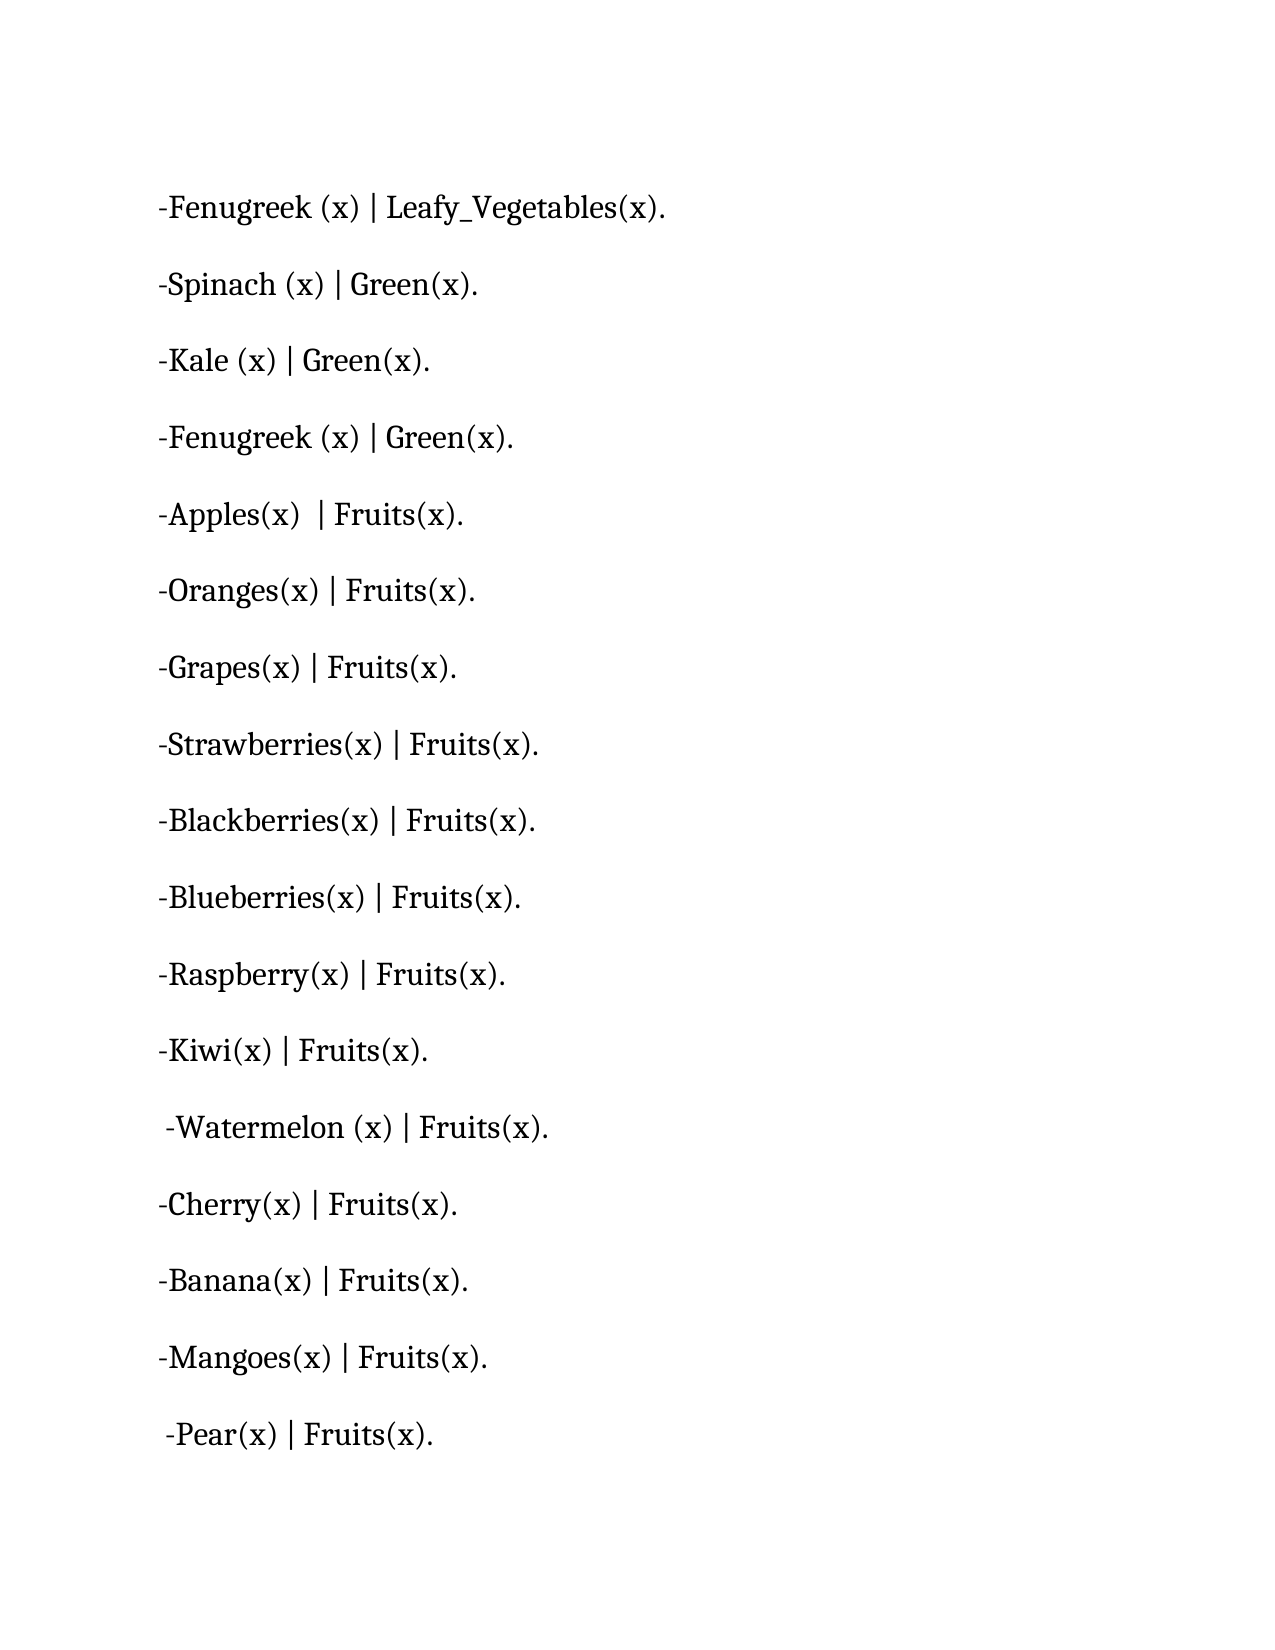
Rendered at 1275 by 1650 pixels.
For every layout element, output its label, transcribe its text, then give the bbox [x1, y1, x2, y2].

text -Blackberries(x) | Fruits(x). [150, 802, 1125, 840]
text -Fenugreek (x) | Green(x). [150, 418, 1125, 457]
text -Fenugreek (x) | Leafy_Vegetables(x). [150, 188, 1125, 227]
text -Blueberries(x) | Fruits(x). [150, 878, 1125, 917]
text -Grapes(x) | Fruits(x). [150, 648, 1125, 687]
text -Pear(x) | Fruits(x). [150, 1415, 1125, 1453]
text -Banana(x) | Fruits(x). [150, 1262, 1125, 1300]
text -Oranges(x) | Fruits(x). [150, 572, 1125, 610]
text -Mangoes(x) | Fruits(x). [150, 1338, 1125, 1377]
text -Kale (x) | Green(x). [150, 342, 1125, 380]
text -Spinach (x) | Green(x). [150, 265, 1125, 303]
text -Watermelon (x) | Fruits(x). [150, 1108, 1125, 1147]
text -Kiwi(x) | Fruits(x). [150, 1032, 1125, 1070]
text -Apples(x) | Fruits(x). [150, 495, 1125, 533]
text -Raspberry(x) | Fruits(x). [150, 955, 1125, 993]
text -Cherry(x) | Fruits(x). [150, 1185, 1125, 1223]
text -Strawberries(x) | Fruits(x). [150, 725, 1125, 763]
